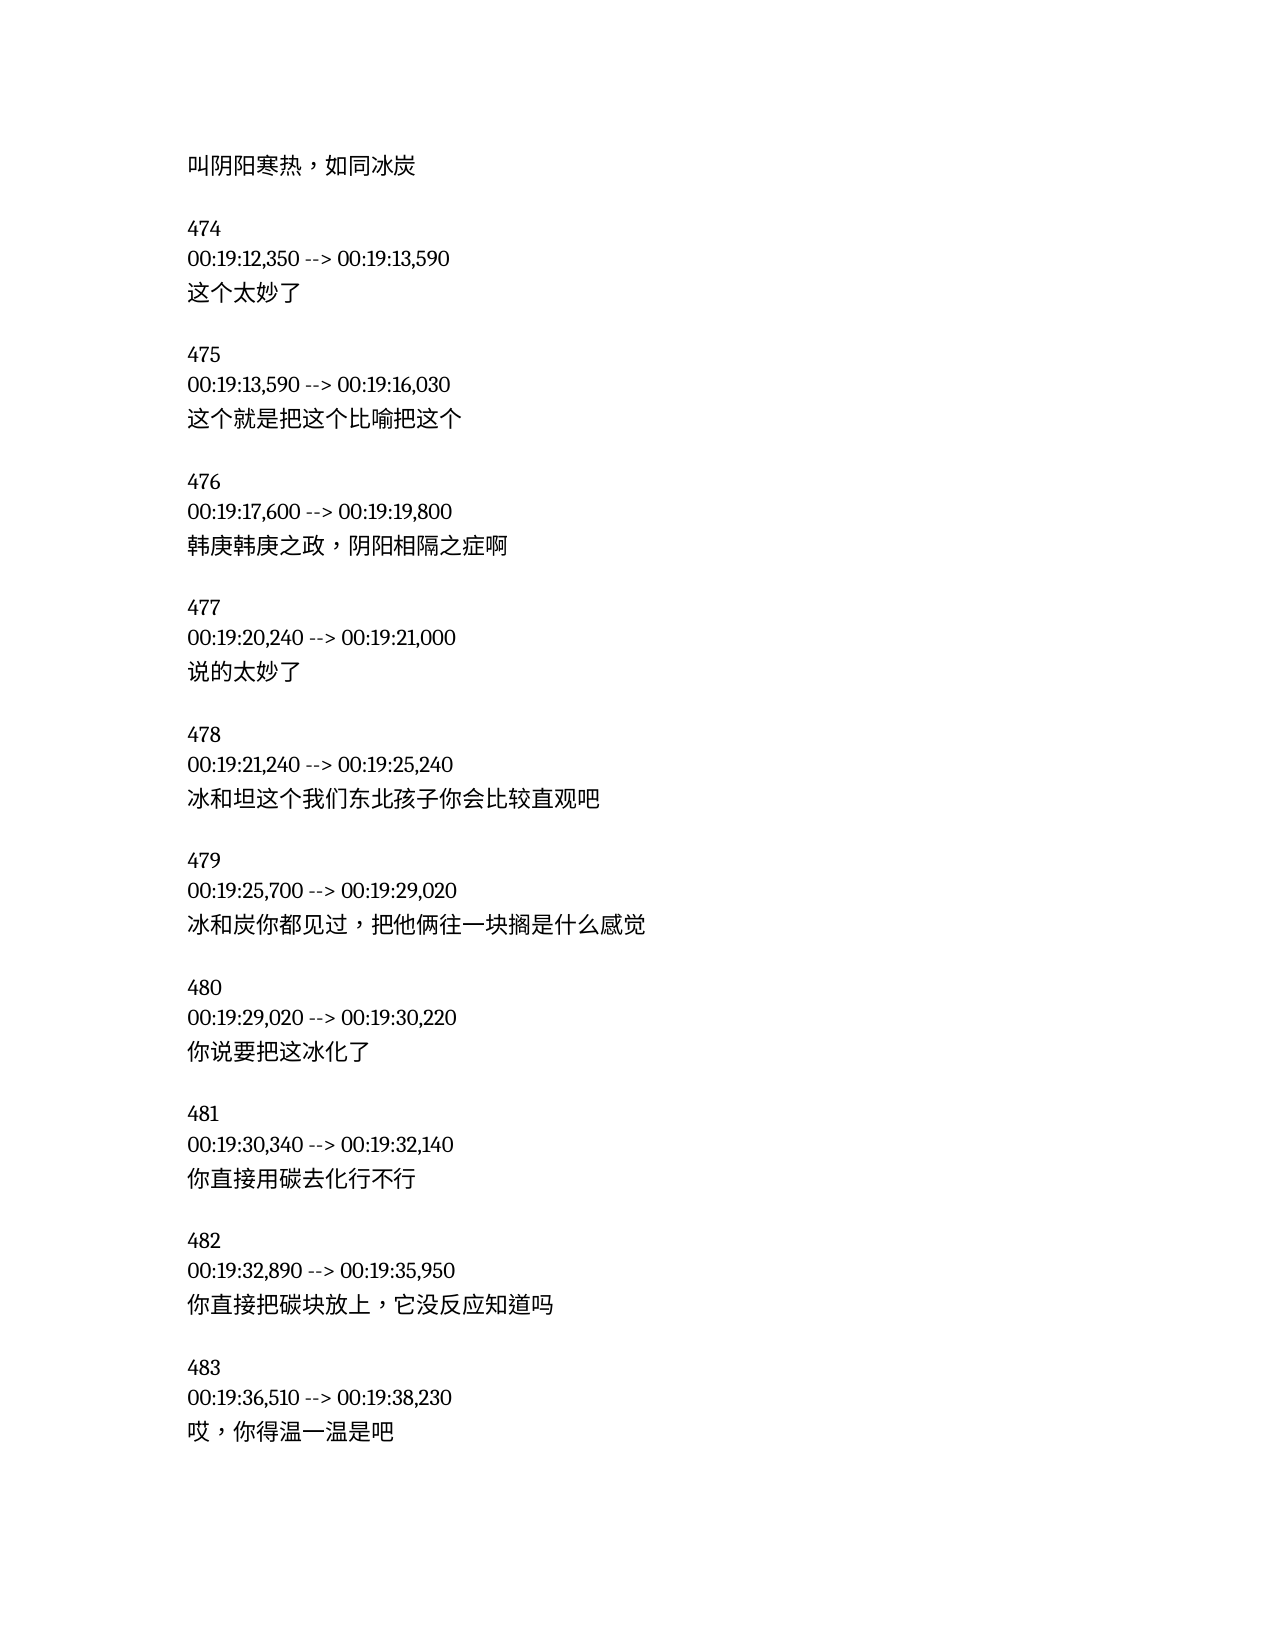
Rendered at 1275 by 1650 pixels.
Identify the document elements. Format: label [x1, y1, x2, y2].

text [187, 150, 1087, 1477]
